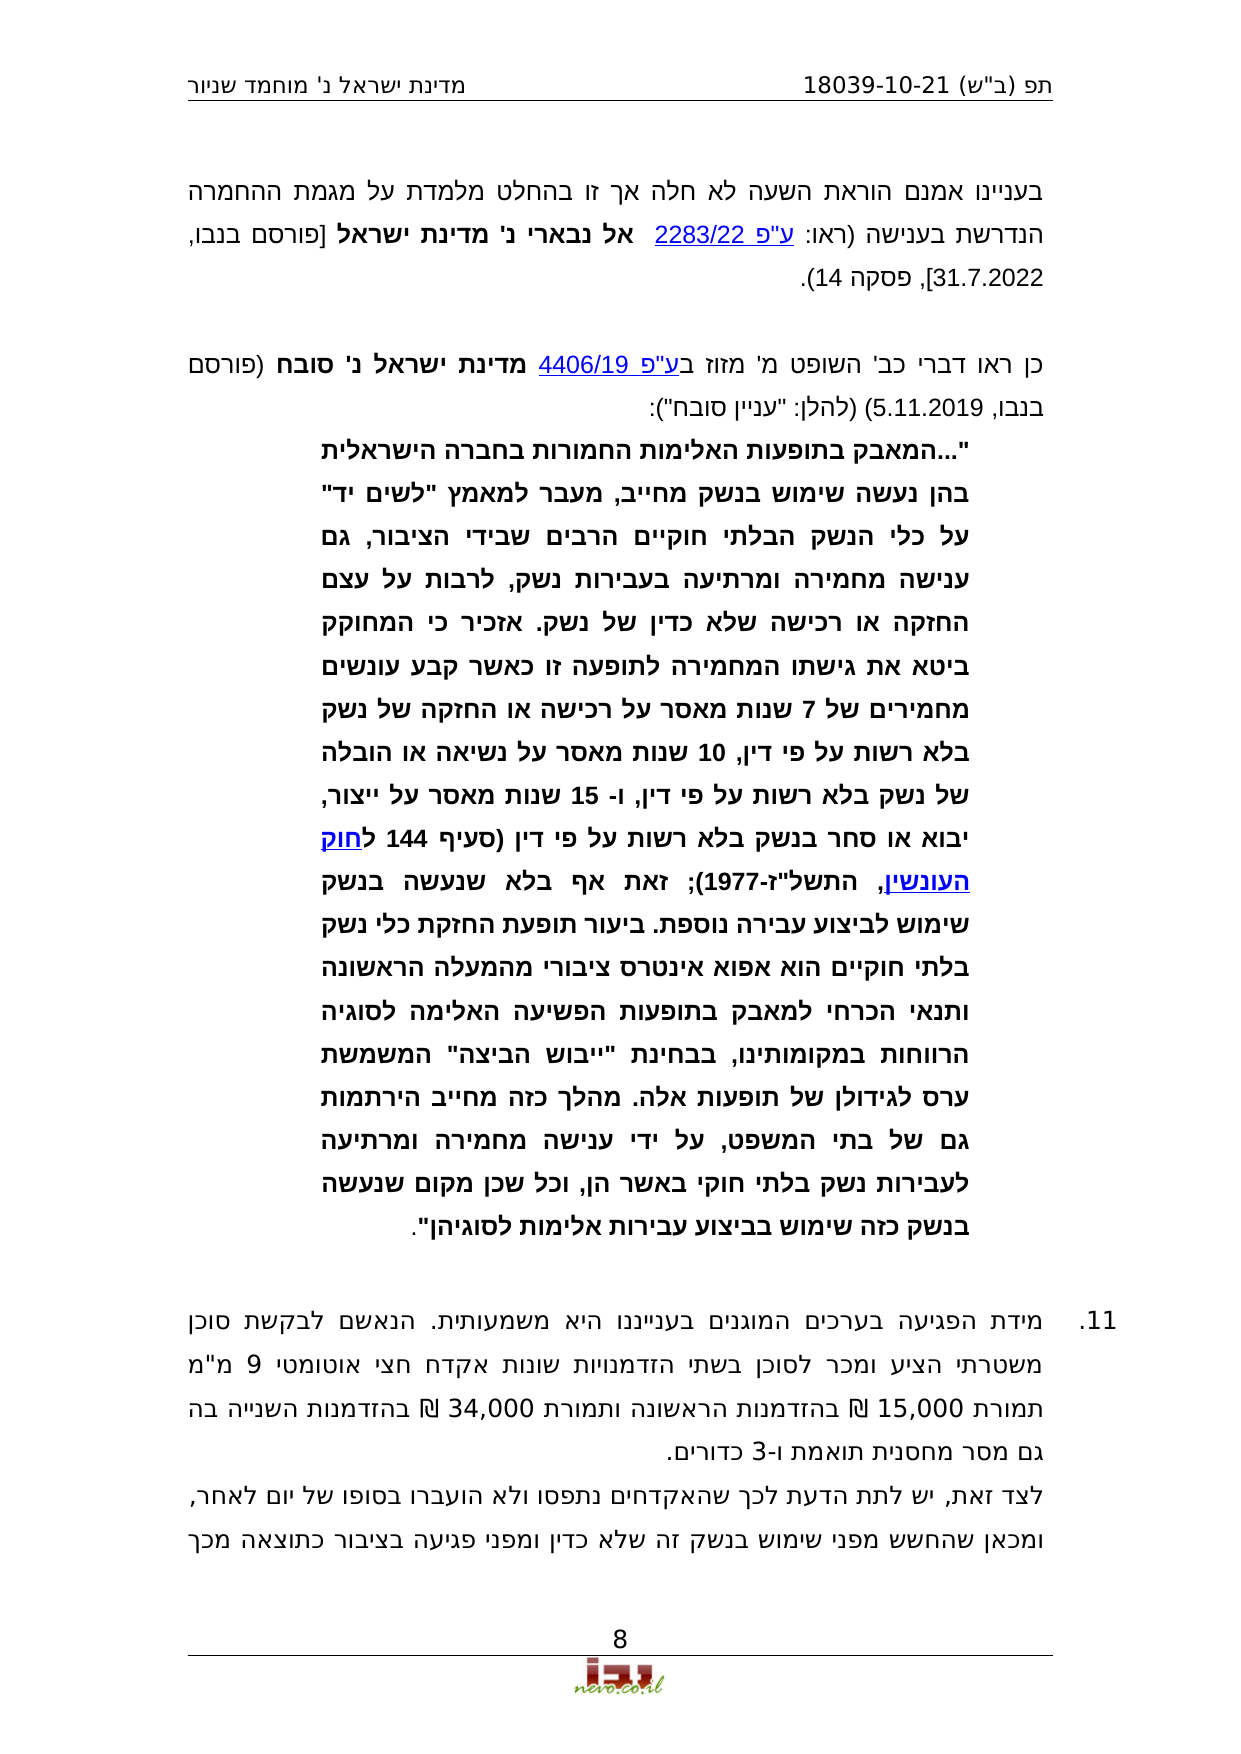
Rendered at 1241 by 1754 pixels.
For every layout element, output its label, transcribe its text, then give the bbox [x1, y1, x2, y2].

picture [574, 1657, 666, 1695]
text 11. מידת הפגיעה בערכים המוגנים בענייננו היא משמעותית. הנאשם לבקשת סוכן משטרתי הציע ומכר לסוכן בשתי הזדמנויות שונות אקדח חצי אוטומטי 9 מ"מ תמורת 15,000 ₪ בהזדמנות הראשונה ותמורת 34,000 ₪ בהזדמנות השנייה בה גם מסר מחסנית תואמת ו-3 כדורים. [187, 1306, 1118, 1467]
text "...המאבק בתופעות האלימות החמורות בחברה הישראלית בהן נעשה שימוש בנשק מחייב, מעבר למאמץ "לשים יד" על כלי הנשק הבלתי חוקיים הרבים שבידי הציבור, גם ענישה מחמירה ומרתיעה בעבירות נשק, לרבות על עצם החזקה או רכישה שלא כדין של נשק. אזכיר כי המחוקק ביטא את גישתו המחמירה לתופעה זו כאשר קבע עונשים מחמירים של 7 שנות מאסר על רכישה או החזקה של נשק בלא רשות על פי דין, 10 שנות מאסר על נשיאה או הובלה של נשק בלא רשות על פי דין, ו- 15 שנות מאסר על ייצור, יבוא או סחר בנשק בלא רשות על פי דין (סעיף 144 לחוק העונשין, התשל"ז-1977); זאת אף בלא שנעשה בנשק שימוש לביצוע עבירה נוספת. ביעור תופעת החזקת כלי נשק בלתי חוקיים הוא אפוא אינטרס ציבורי מהמעלה הראשונה ותנאי הכרחי למאבק בתופעות הפשיעה האלימה לסוגיה הרווחות במקומותינו, בבחינת "ייבוש הביצה" המשמשת ערס לגידולן של תופעות אלה. מהלך כזה מחייב הירתמות גם של בתי המשפט, על ידי ענישה מחמירה ומרתיעה לעבירות נשק בלתי חוקי באשר הן, וכל שכן מקום שנעשה בנשק כזה שימוש בביצוע עבירות אלימות לסוגיהן". [320, 436, 1029, 1241]
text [187, 1481, 1044, 1554]
text כן ראו דברי כב' השופט מ' מזוז בע"פ 4406/19 מדינת ישראל נ' סובח (פורסם בנבו, 5.11.2019) (להלן: "עניין סובח"): [187, 350, 1118, 422]
text בעניינו אמנם הוראת השעה לא חלה אך זו בהחלט מלמדת על מגמת ההחמרה הנדרשת בענישה (ראו: ע"פ 2283/22 אל נבארי נ' מדינת ישראל [פורסם בנבו, 31.7.2022], פסקה 14). [187, 177, 1118, 292]
